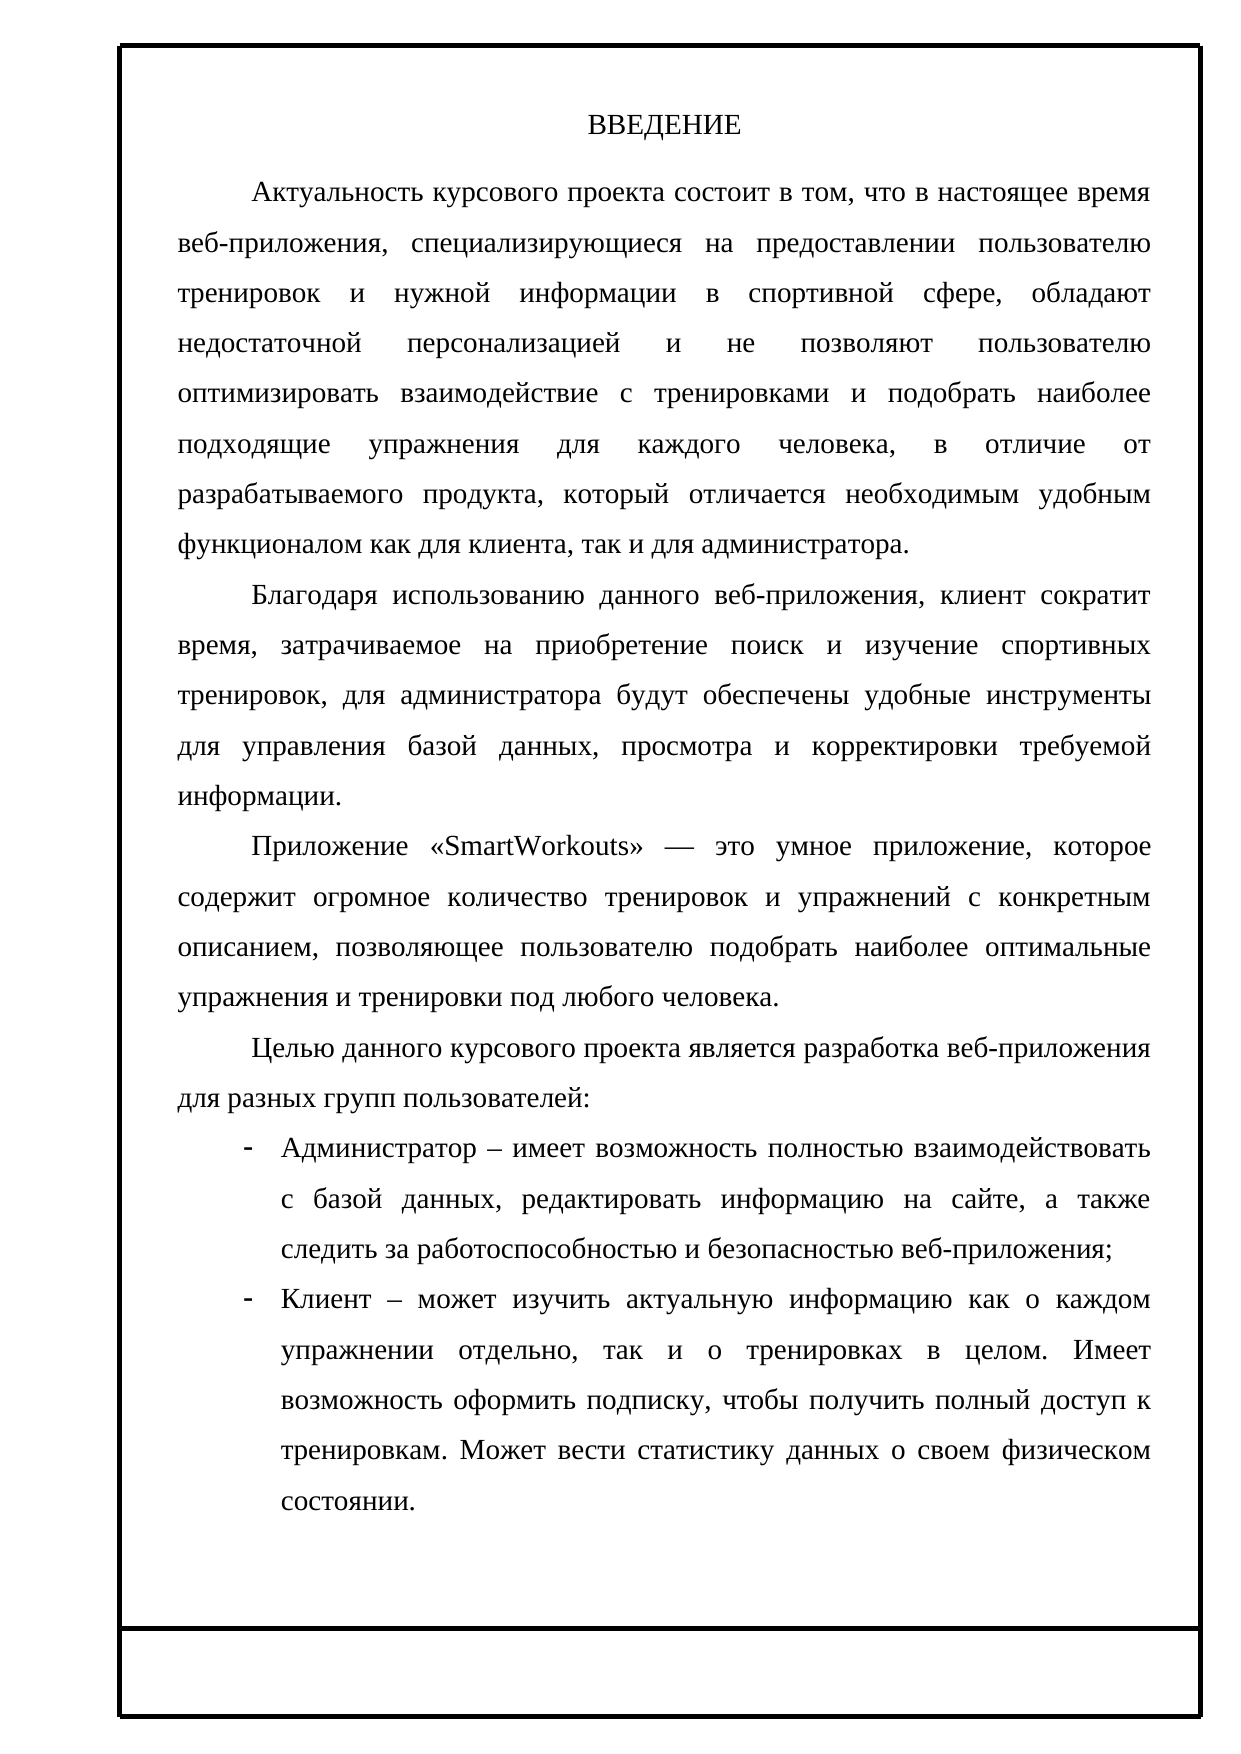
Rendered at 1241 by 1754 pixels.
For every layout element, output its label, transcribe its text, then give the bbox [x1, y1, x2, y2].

text Целью данного курсового проекта является разработка веб-приложения для разных групп пользователей: [177, 1030, 1152, 1113]
text Актуальность курсового проекта состоит в том, что в настоящее время веб-приложения, специализирующиеся на предоставлении пользователю тренировок и нужной информации в спортивной сфере, обладают недостаточной персонализацией и не позволяют пользователю оптимизировать взаимодействие с тренировками и подобрать наиболее подходящие упражнения для каждого человека, в отличие от разрабатываемого продукта, который отличается необходимым удобным функционалом как для клиента, так и для администратора. [177, 174, 1152, 560]
text Благодаря использованию данного веб-приложения, клиент сократит время, затрачиваемое на приобретение поиск и изучение спортивных тренировок, для администратора будут обеспечены удобные инструменты для управления базой данных, просмотра и корректировки требуемой информации. [177, 577, 1152, 812]
text ВВЕДЕНИЕ [177, 107, 1152, 141]
list Клиент – может изучить актуальную информацию как о каждом упражнении отдельно, так и о тренировках в целом. Имеет возможность оформить подписку, чтобы получить полный доступ к тренировкам. Может вести статистику данных о своем физическом состоянии. [243, 1281, 1152, 1516]
text Приложение «SmartWorkouts» — это умное приложение, которое содержит огромное количество тренировок и упражнений с конкретным описанием, позволяющее пользователю подобрать наиболее оптимальные упражнения и тренировки под любого человека. [177, 828, 1152, 1013]
list Администратор – имеет возможность полностью взаимодействовать с базой данных, редактировать информацию на сайте, а также следить за работоспособностью и безопасностью веб-приложения; [243, 1130, 1152, 1264]
